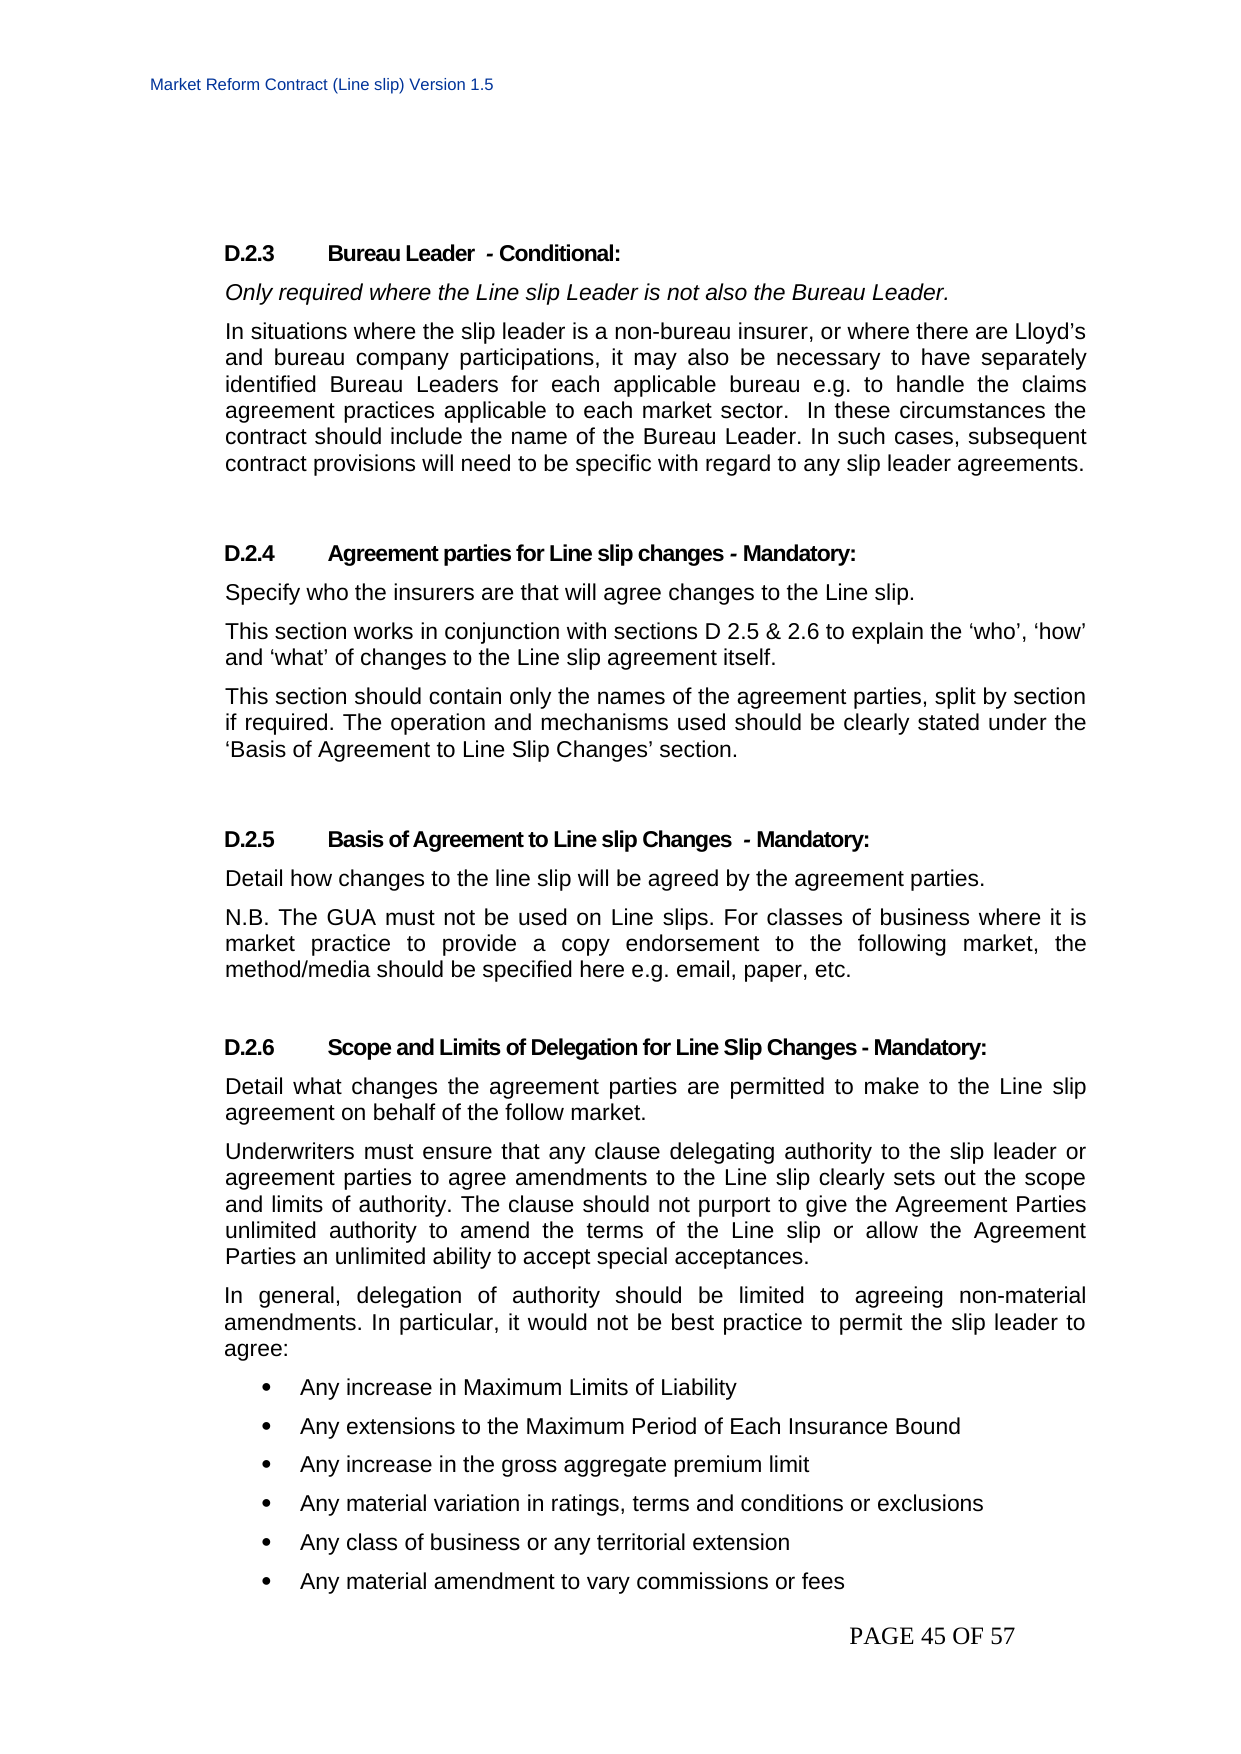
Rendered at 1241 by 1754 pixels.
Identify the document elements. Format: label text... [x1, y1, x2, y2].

text Detail what changes the agreement parties are permitted to make to the Line slip agreement on behalf of the follow market. [225, 1073, 1087, 1125]
text In general, delegation of authority should be limited to agreeing non-material amendments. In particular, it would not be best practice to permit the slip leader to agree: [224, 1282, 1087, 1361]
text This section works in conjunction with sections D 2.5 & 2.6 to explain the ‘who’, ‘how’ and ‘what’ of changes to the Line slip agreement itself. [225, 618, 1087, 670]
text Specify who the insurers are that will agree changes to the Line slip. [225, 579, 1087, 605]
list Any class of business or any territorial extension [262, 1529, 1087, 1556]
text Bureau Leader - Conditional: [224, 240, 1087, 267]
list Any increase in the gross aggregate premium limit [262, 1451, 1087, 1478]
text Basis of Agreement to Line slip Changes - Mandatory: [224, 826, 1087, 852]
list Any extensions to the Maximum Period of Each Insurance Bound [262, 1413, 1087, 1439]
text Scope and Limits of Delegation for Line Slip Changes - Mandatory: [224, 1034, 1087, 1060]
list Any material amendment to vary commissions or fees [262, 1568, 1087, 1594]
text This section should contain only the names of the agreement parties, split by section if required. The operation and mechanisms used should be clearly stated under the ‘Basis of Agreement to Line Slip Changes’ section. [225, 683, 1087, 762]
text N.B. The GUA must not be used on Line slips. For classes of business where it is market practice to provide a copy endorsement to the following market, the method/media should be specified here e.g. email, paper, etc. [225, 903, 1087, 982]
text Underwriters must ensure that any clause delegating authority to the slip leader or agreement parties to agree amendments to the Line slip clearly sets out the scope and limits of authority. The clause should not purport to give the Agreement Parties unlimited authority to amend the terms of the Line slip or allow the Agreement Parties an unlimited ability to accept special acceptances. [225, 1138, 1087, 1270]
list Any increase in Maximum Limits of Liability [262, 1374, 1087, 1400]
text In situations where the slip leader is a non-bureau insurer, or where there are Lloyd’s and bureau company participations, it may also be necessary to have separately identified Bureau Leaders for each applicable bureau e.g. to handle the claims agreement practices applicable to each market sector. In these circumstances the contract should include the name of the Bureau Leader. In such cases, subsequent contract provisions will need to be specific with regard to any slip leader agreements. [225, 318, 1087, 476]
text Only required where the Line slip Leader is not also the Bureau Leader. [225, 279, 1087, 305]
text Detail how changes to the line slip will be agreed by the agreement parties. [225, 864, 1087, 891]
text Agreement parties for Line slip changes - Mandatory: [224, 540, 1087, 566]
list Any material variation in ratings, terms and conditions or exclusions [262, 1490, 1087, 1517]
